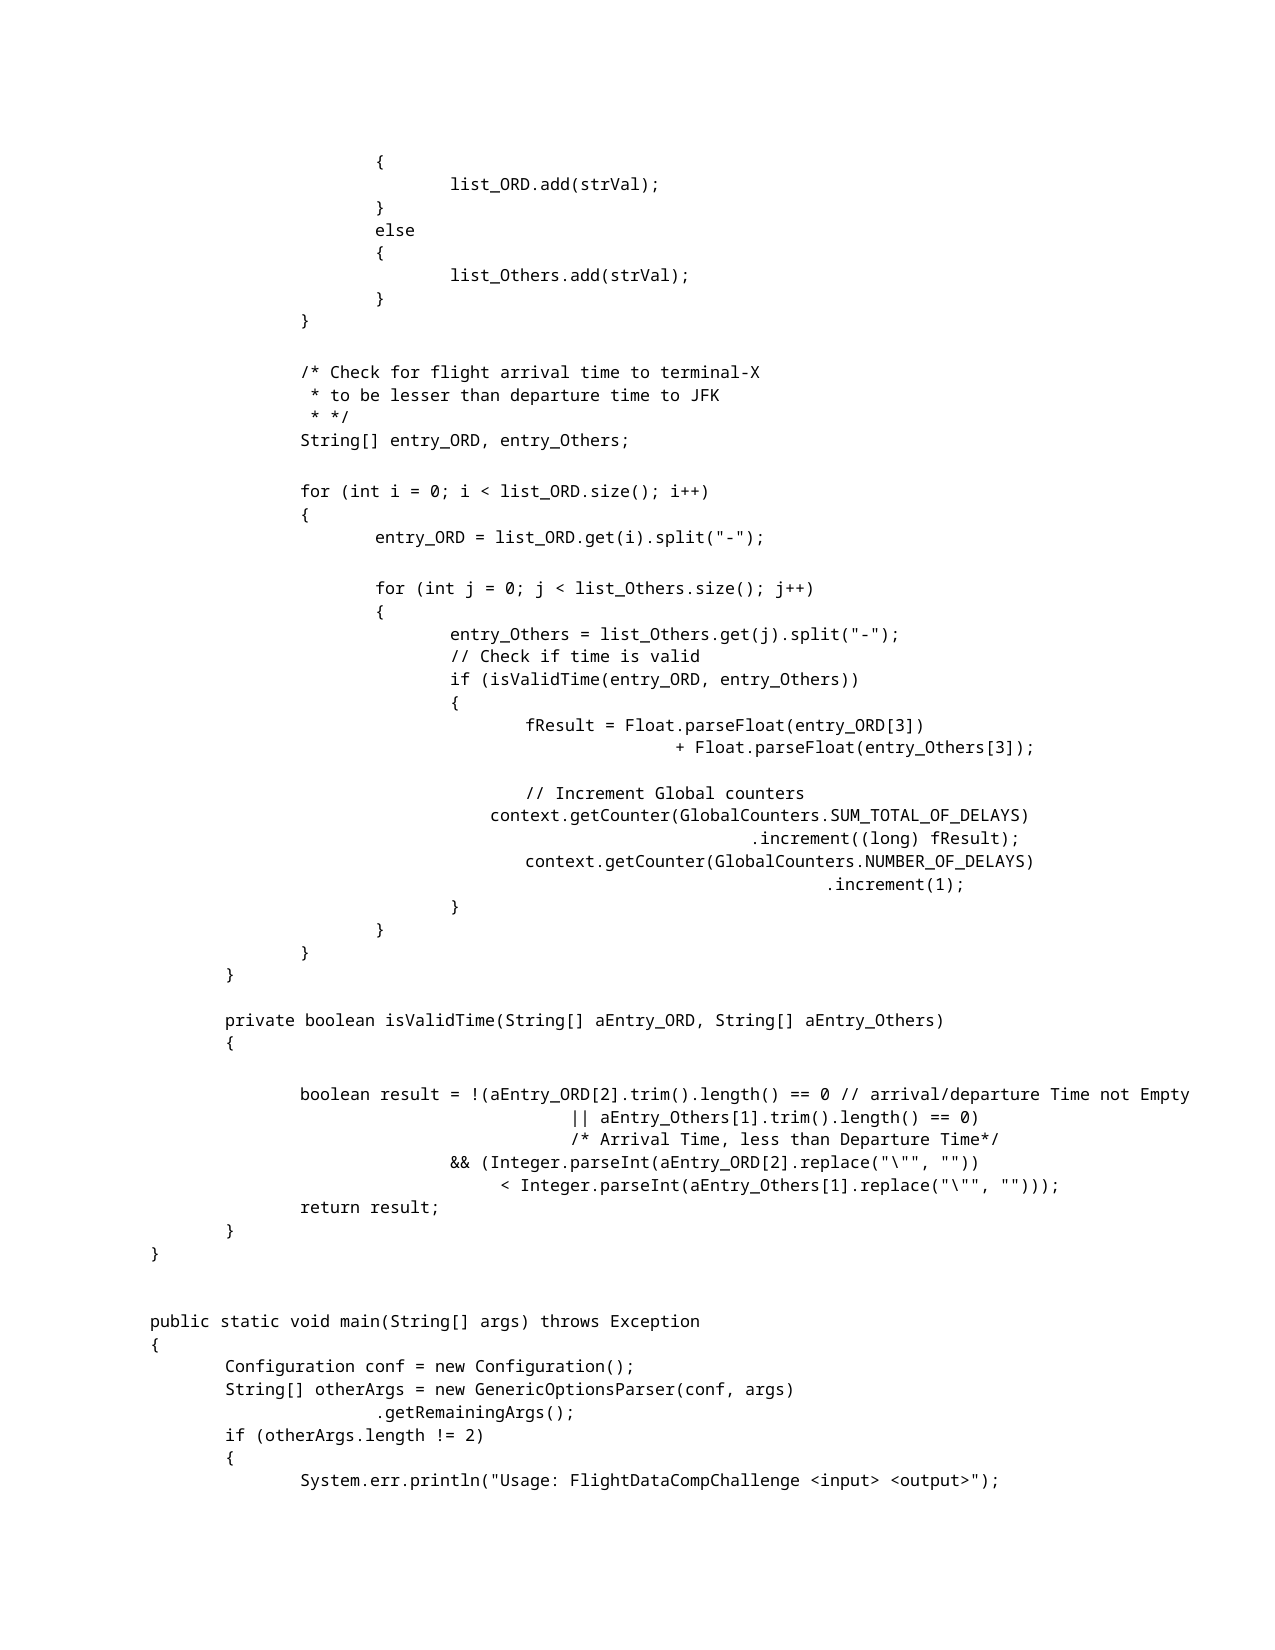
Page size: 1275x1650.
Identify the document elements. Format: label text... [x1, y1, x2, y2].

text list_Others.add(strVal); [75, 263, 1200, 286]
text } [75, 1241, 1200, 1264]
text || aEntry_Others[1].trim().length() == 0) [75, 1105, 1200, 1128]
text return result; [75, 1196, 1200, 1219]
text Configuration conf = new Configuration(); [75, 1355, 1200, 1378]
text else [75, 218, 1200, 241]
text * to be lesser than departure time to JFK [75, 383, 1200, 406]
text < Integer.parseInt(aEntry_Others[1].replace("\"", ""))); [75, 1173, 1200, 1196]
text entry_Others = list_Others.get(j).split("-"); [75, 622, 1200, 645]
text && (Integer.parseInt(aEntry_ORD[2].replace("\"", "")) [75, 1151, 1200, 1173]
text // Increment Global counters [75, 781, 1200, 804]
text { [75, 599, 1200, 622]
text { [75, 241, 1200, 263]
text + Float.parseFloat(entry_Others[3]); [75, 736, 1200, 758]
text if (otherArgs.length != 2) [75, 1423, 1200, 1446]
text for (int i = 0; i < list_ORD.size(); i++) [75, 480, 1200, 503]
text System.err.println("Usage: FlightDataCompChallenge <input> <output>"); [75, 1468, 1200, 1491]
text } [75, 963, 1200, 986]
text private boolean isValidTime(String[] aEntry_ORD, String[] aEntry_Others) [75, 1008, 1200, 1031]
text { [75, 1031, 1200, 1054]
text } [75, 895, 1200, 917]
text } [75, 286, 1200, 309]
text /* Arrival Time, less than Departure Time*/ [75, 1128, 1200, 1151]
text } [75, 940, 1200, 963]
text String[] otherArgs = new GenericOptionsParser(conf, args) [75, 1378, 1200, 1400]
text for (int j = 0; j < list_Others.size(); j++) [75, 577, 1200, 599]
text String[] entry_ORD, entry_Others; [75, 428, 1200, 451]
text { [75, 150, 1200, 173]
text boolean result = !(aEntry_ORD[2].trim().length() == 0 // arrival/departure Time not Empty [75, 1082, 1200, 1105]
text entry_ORD = list_ORD.get(i).split("-"); [75, 525, 1200, 548]
text if (isValidTime(entry_ORD, entry_Others)) [75, 668, 1200, 690]
text .increment((long) fResult); [675, 827, 1200, 849]
text public static void main(String[] args) throws Exception [75, 1309, 1200, 1332]
text .getRemainingArgs(); [75, 1400, 1200, 1423]
text } [75, 309, 1200, 332]
text // Check if time is valid [75, 645, 1200, 668]
text /* Check for flight arrival time to terminal-X [75, 360, 1200, 383]
text list_ORD.add(strVal); [75, 173, 1200, 195]
text * */ [75, 406, 1200, 428]
text { [75, 1446, 1200, 1468]
text } [75, 195, 1200, 218]
text { [75, 503, 1200, 525]
text } [75, 917, 1200, 940]
text .increment(1); [750, 872, 1200, 895]
text context.getCounter(GlobalCounters.NUMBER_OF_DELAYS) [75, 849, 1200, 872]
text context.getCounter(GlobalCounters.SUM_TOTAL_OF_DELAYS) [75, 804, 1200, 827]
text } [75, 1219, 1200, 1241]
text { [75, 1332, 1200, 1355]
text { [75, 690, 1200, 713]
text fResult = Float.parseFloat(entry_ORD[3]) [75, 713, 1200, 736]
